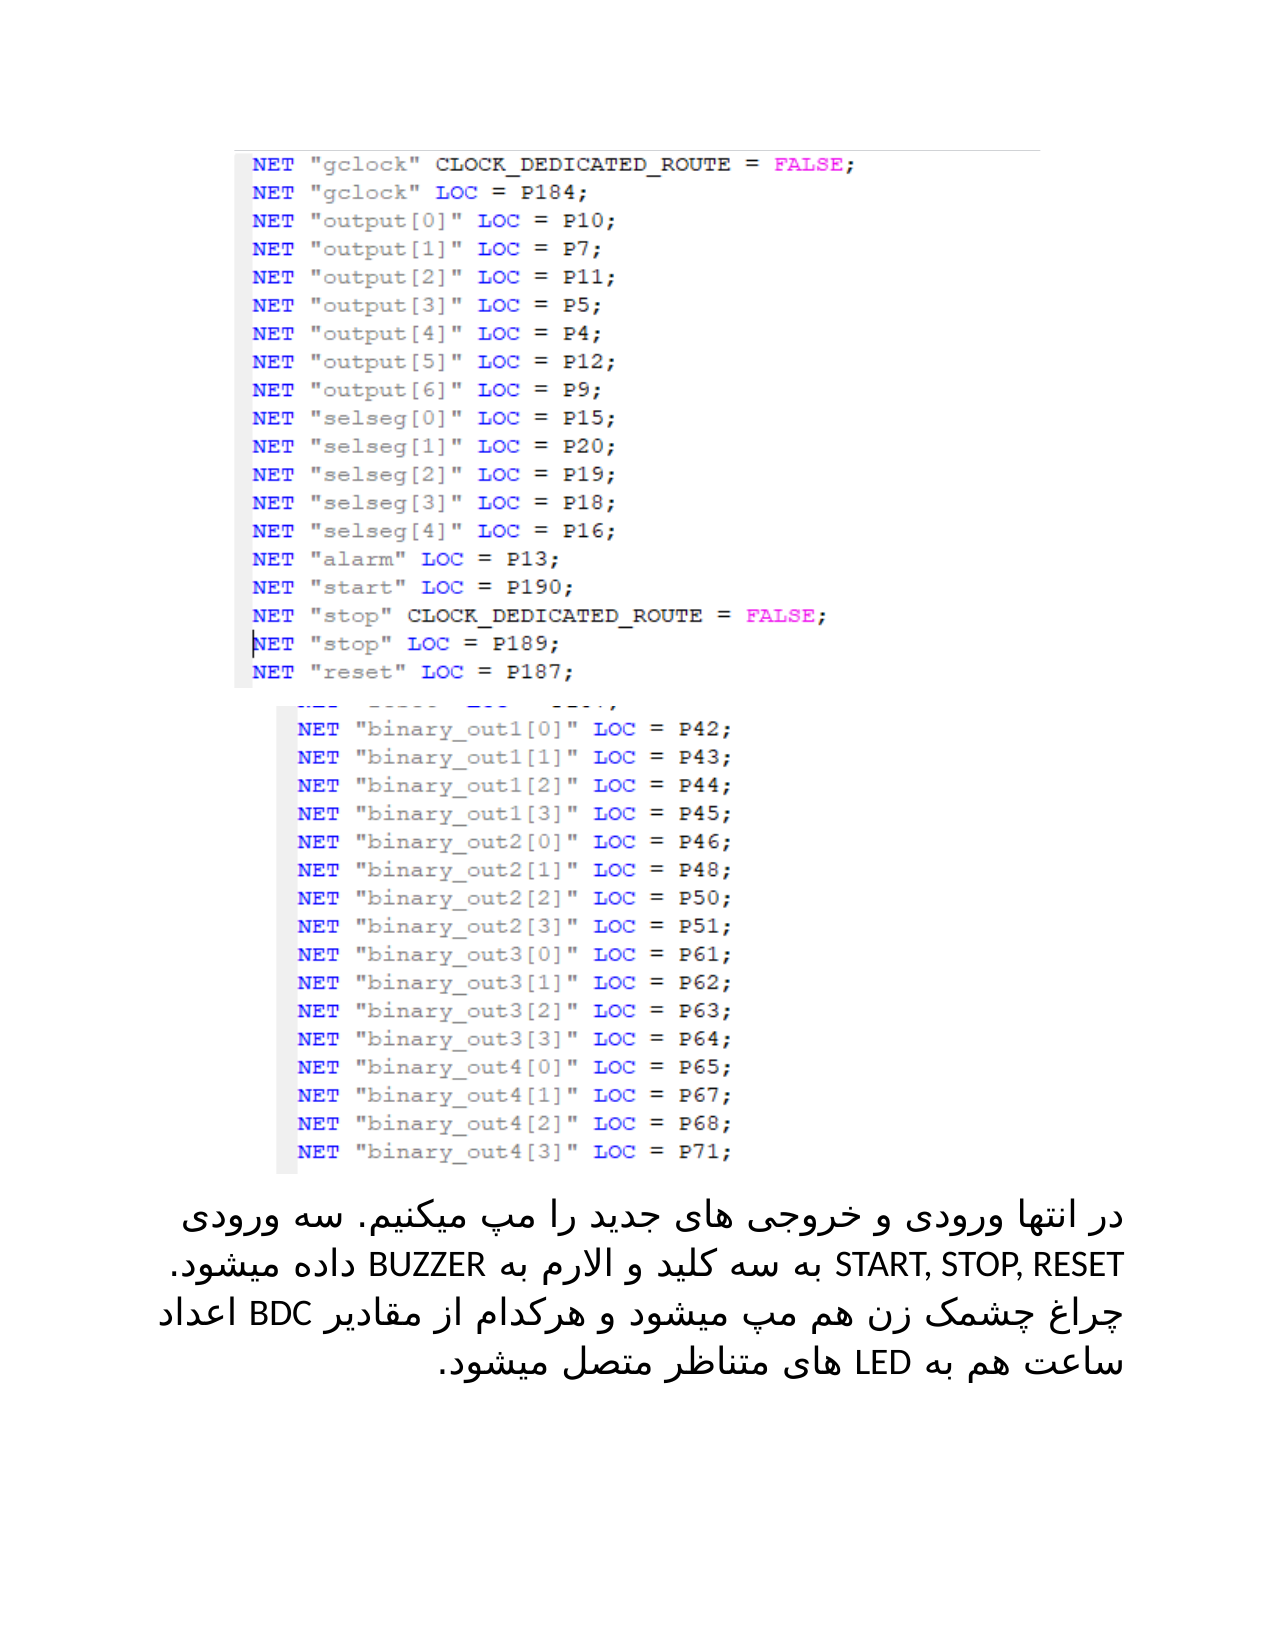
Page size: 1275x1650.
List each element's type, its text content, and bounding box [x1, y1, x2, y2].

text در انتها ورودی و خروجی های جدید را مپ میکنیم. سه ورودی START, STOP, RESET به سه کلید و الارم به BUZZER داده میشود. چراغ چشمک زن هم مپ میشود و هرکدام از مقادیر BDC اعداد ساعت هم به LED های متناظر متصل میشود. [150, 1192, 1125, 1384]
picture [234, 150, 1041, 688]
picture [276, 706, 999, 1174]
